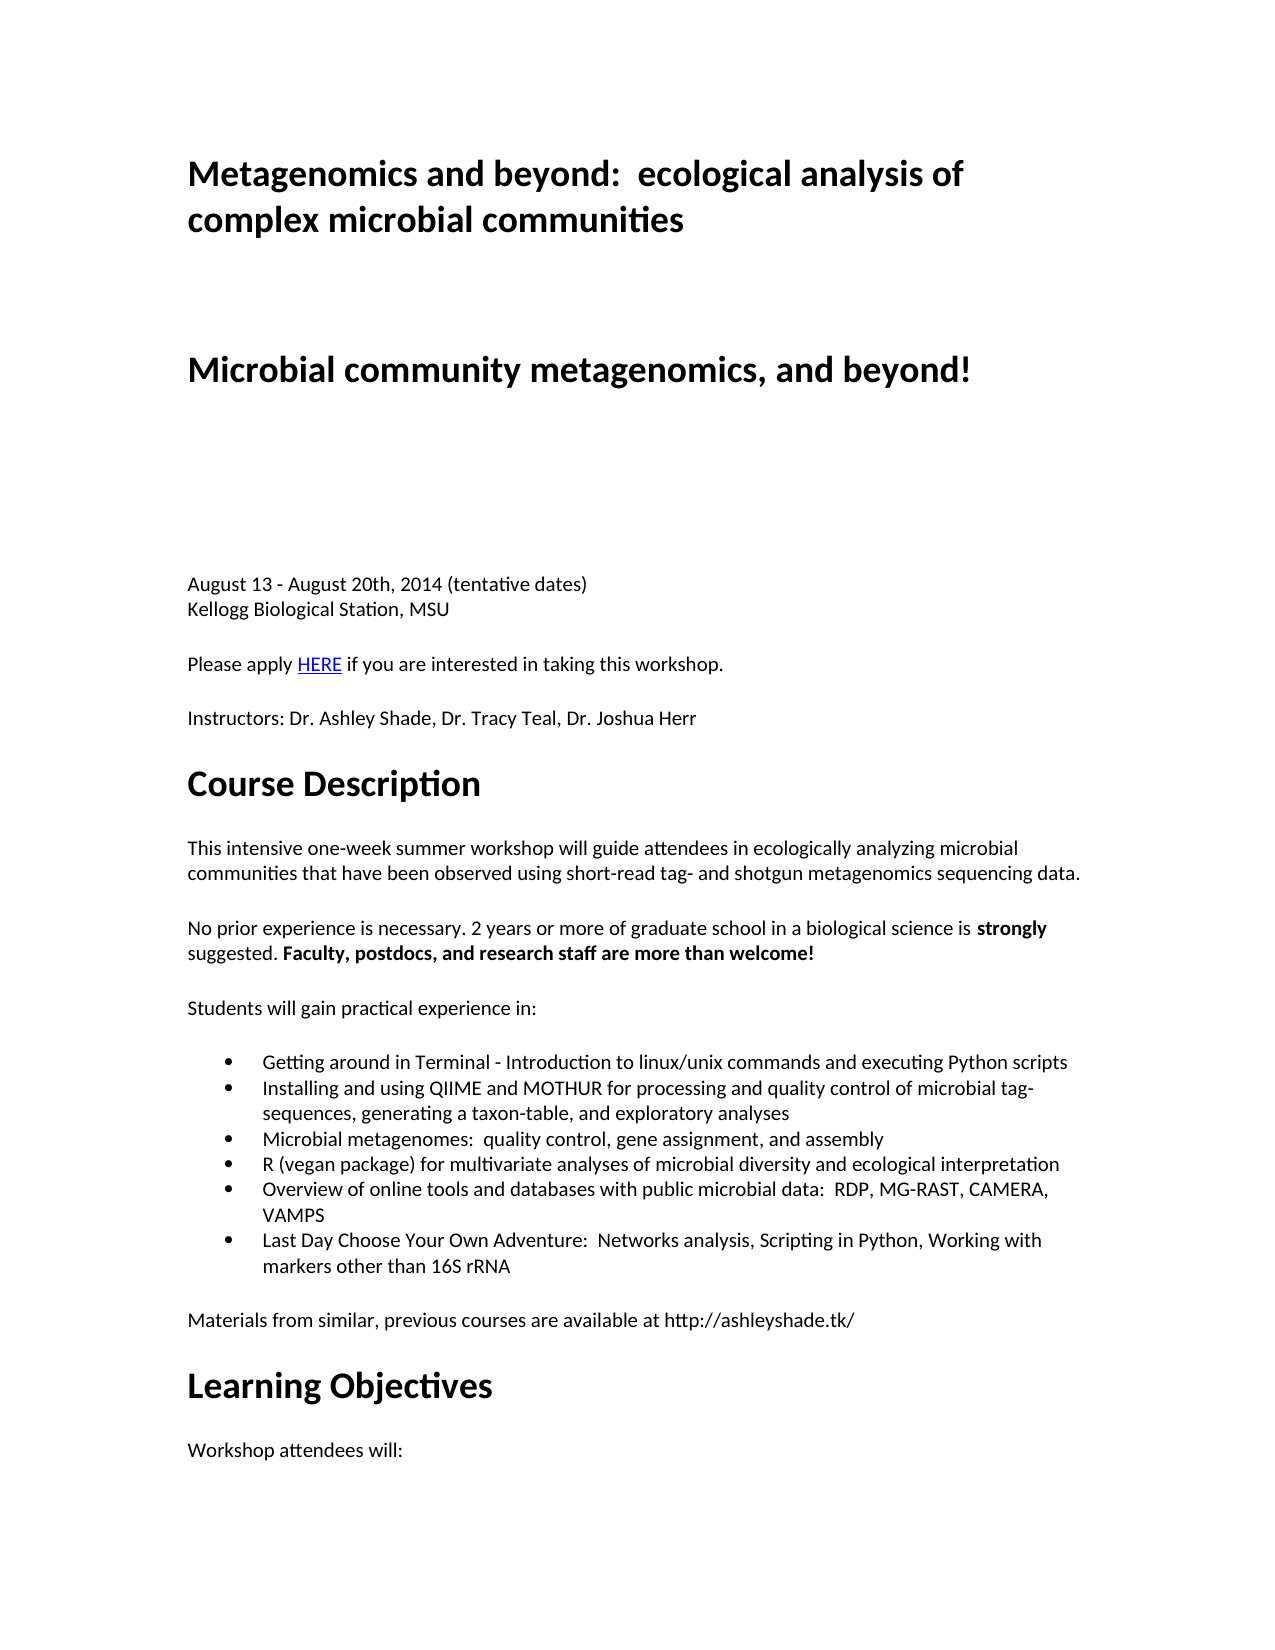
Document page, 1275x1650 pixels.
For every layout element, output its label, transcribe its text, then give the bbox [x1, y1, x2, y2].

list R (vegan package) for multivariate analyses of microbial diversity and ecological interpretation [225, 1151, 1087, 1177]
text Microbial community metagenomics, and beyond! [187, 346, 1087, 392]
text Materials from similar, previous courses are available at http://ashleyshade.tk/ [187, 1307, 1087, 1333]
text August 13 - August 20th, 2014 (tentative dates) Kellogg Biological Station, MSU [187, 571, 1087, 622]
text Learning Objectives [187, 1362, 1087, 1408]
list Microbial metagenomes: quality control, gene assignment, and assembly [225, 1126, 1087, 1151]
text Instructors: Dr. Ashley Shade, Dr. Tracy Teal, Dr. Joshua Herr [187, 705, 1087, 731]
list Installing and using QIIME and MOTHUR for processing and quality control of microbial tag-sequences, generating a taxon-table, and exploratory analyses [225, 1075, 1087, 1126]
text Course Description [187, 760, 1087, 806]
text Workshop attendees will: [187, 1437, 1087, 1462]
text Students will gain practical experience in: [187, 995, 1087, 1020]
list Getting around in Terminal - Introduction to linux/unix commands and executing Python scripts [225, 1049, 1087, 1075]
text Please apply HERE if you are interested in taking this workshop. [187, 651, 1087, 676]
text Metagenomics and beyond: ecological analysis of complex microbial communities [187, 150, 1087, 242]
list Overview of online tools and databases with public microbial data: RDP, MG-RAST, CAMERA, VAMPS [225, 1177, 1087, 1227]
text This intensive one-week summer workshop will guide attendees in ecologically analyzing microbial communities that have been observed using short-read tag- and shotgun metagenomics sequencing data. [187, 835, 1087, 886]
list Last Day Choose Your Own Adventure: Networks analysis, Scripting in Python, Working with markers other than 16S rRNA [225, 1227, 1087, 1278]
text No prior experience is necessary. 2 years or more of graduate school in a biological science is strongly suggested. Faculty, postdocs, and research staff are more than welcome! [187, 915, 1087, 966]
